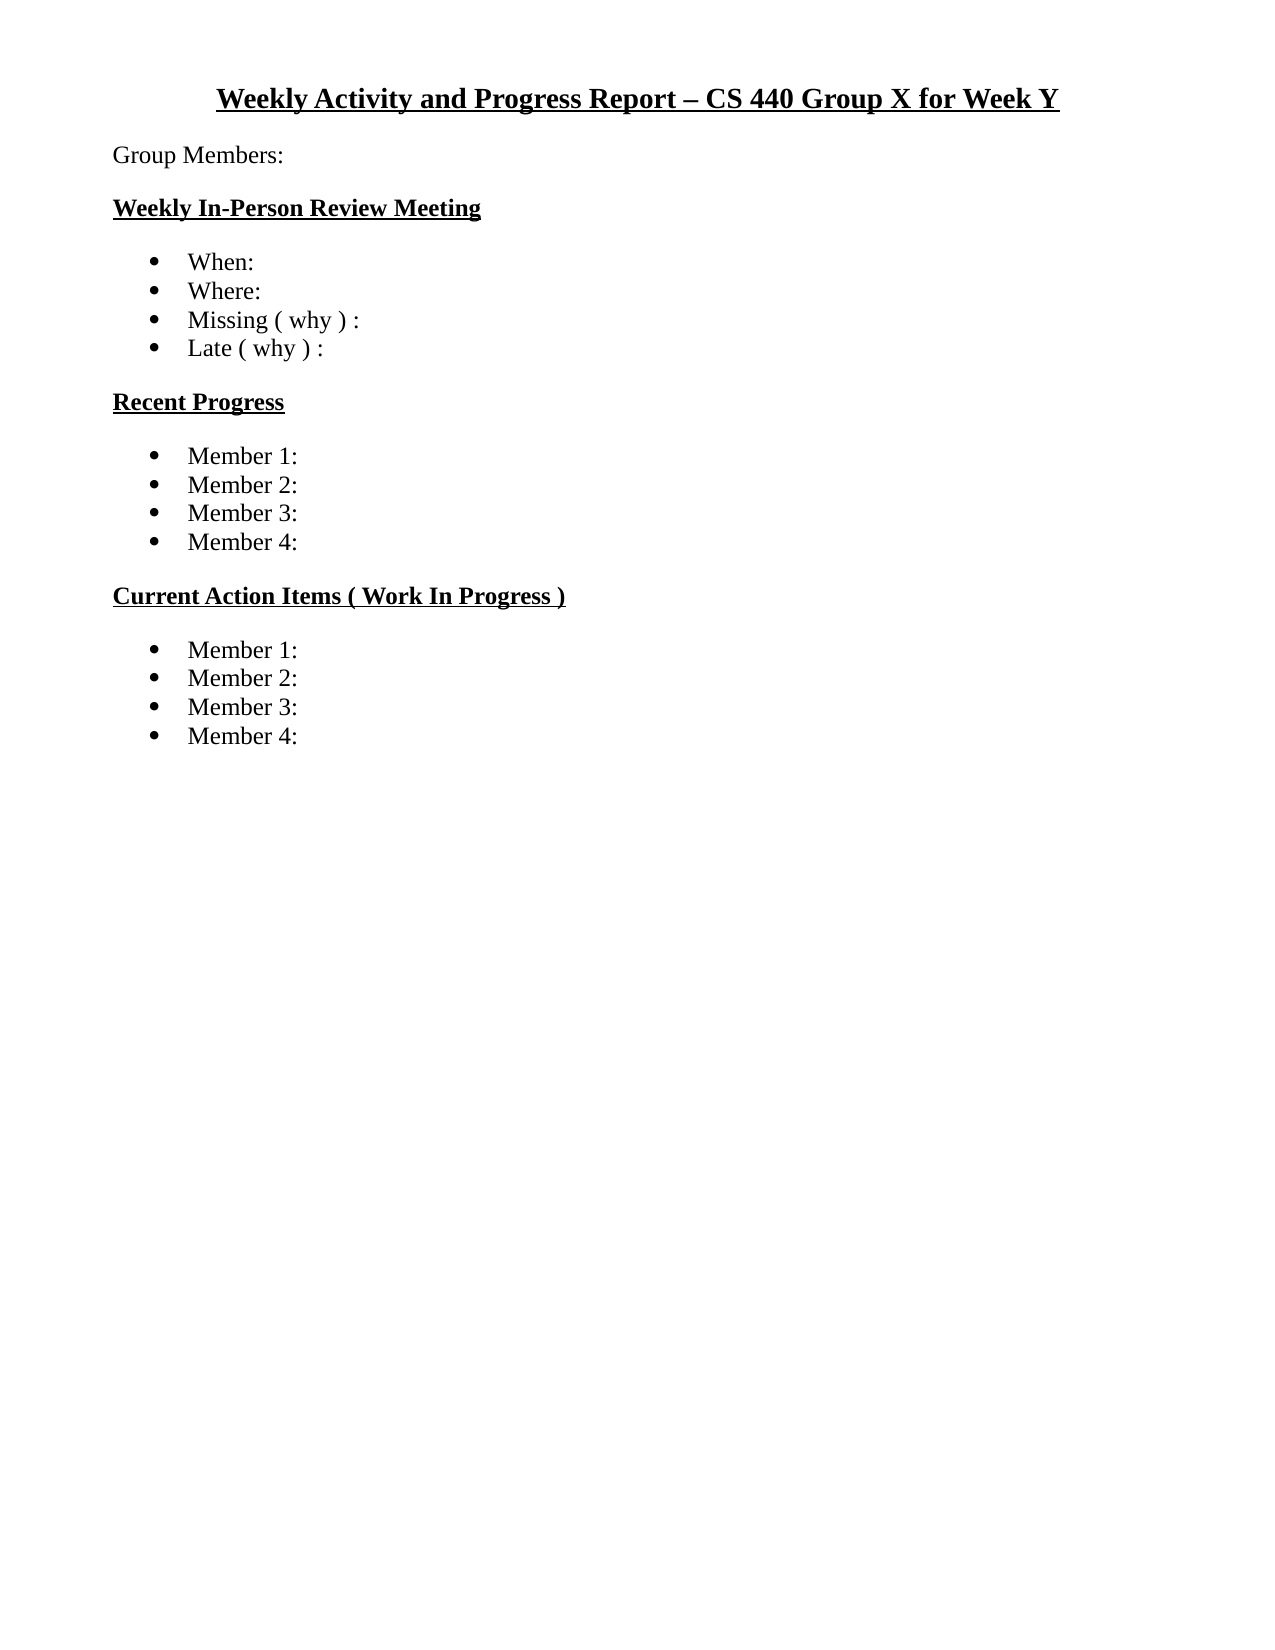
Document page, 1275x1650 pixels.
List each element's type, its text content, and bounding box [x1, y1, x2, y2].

text Weekly Activity and Progress Report – CS 440 Group X for Week Y [112, 81, 1162, 115]
list Member 2: [150, 470, 1162, 498]
list Member 4: [150, 527, 1162, 556]
list Member 1: [150, 441, 1162, 470]
text Group Members: [112, 140, 1162, 168]
list Late ( why ) : [150, 333, 1162, 362]
text Recent Progress [112, 387, 1162, 416]
list Member 4: [150, 721, 1162, 750]
list When: [150, 247, 1162, 276]
list Member 3: [150, 692, 1162, 721]
list Missing ( why ) : [150, 305, 1162, 333]
list Where: [150, 276, 1162, 305]
text Current Action Items ( Work In Progress ) [112, 581, 1162, 610]
text Weekly In-Person Review Meeting [112, 193, 1162, 222]
list Member 1: [150, 635, 1162, 663]
list Member 2: [150, 663, 1162, 692]
list Member 3: [150, 498, 1162, 527]
